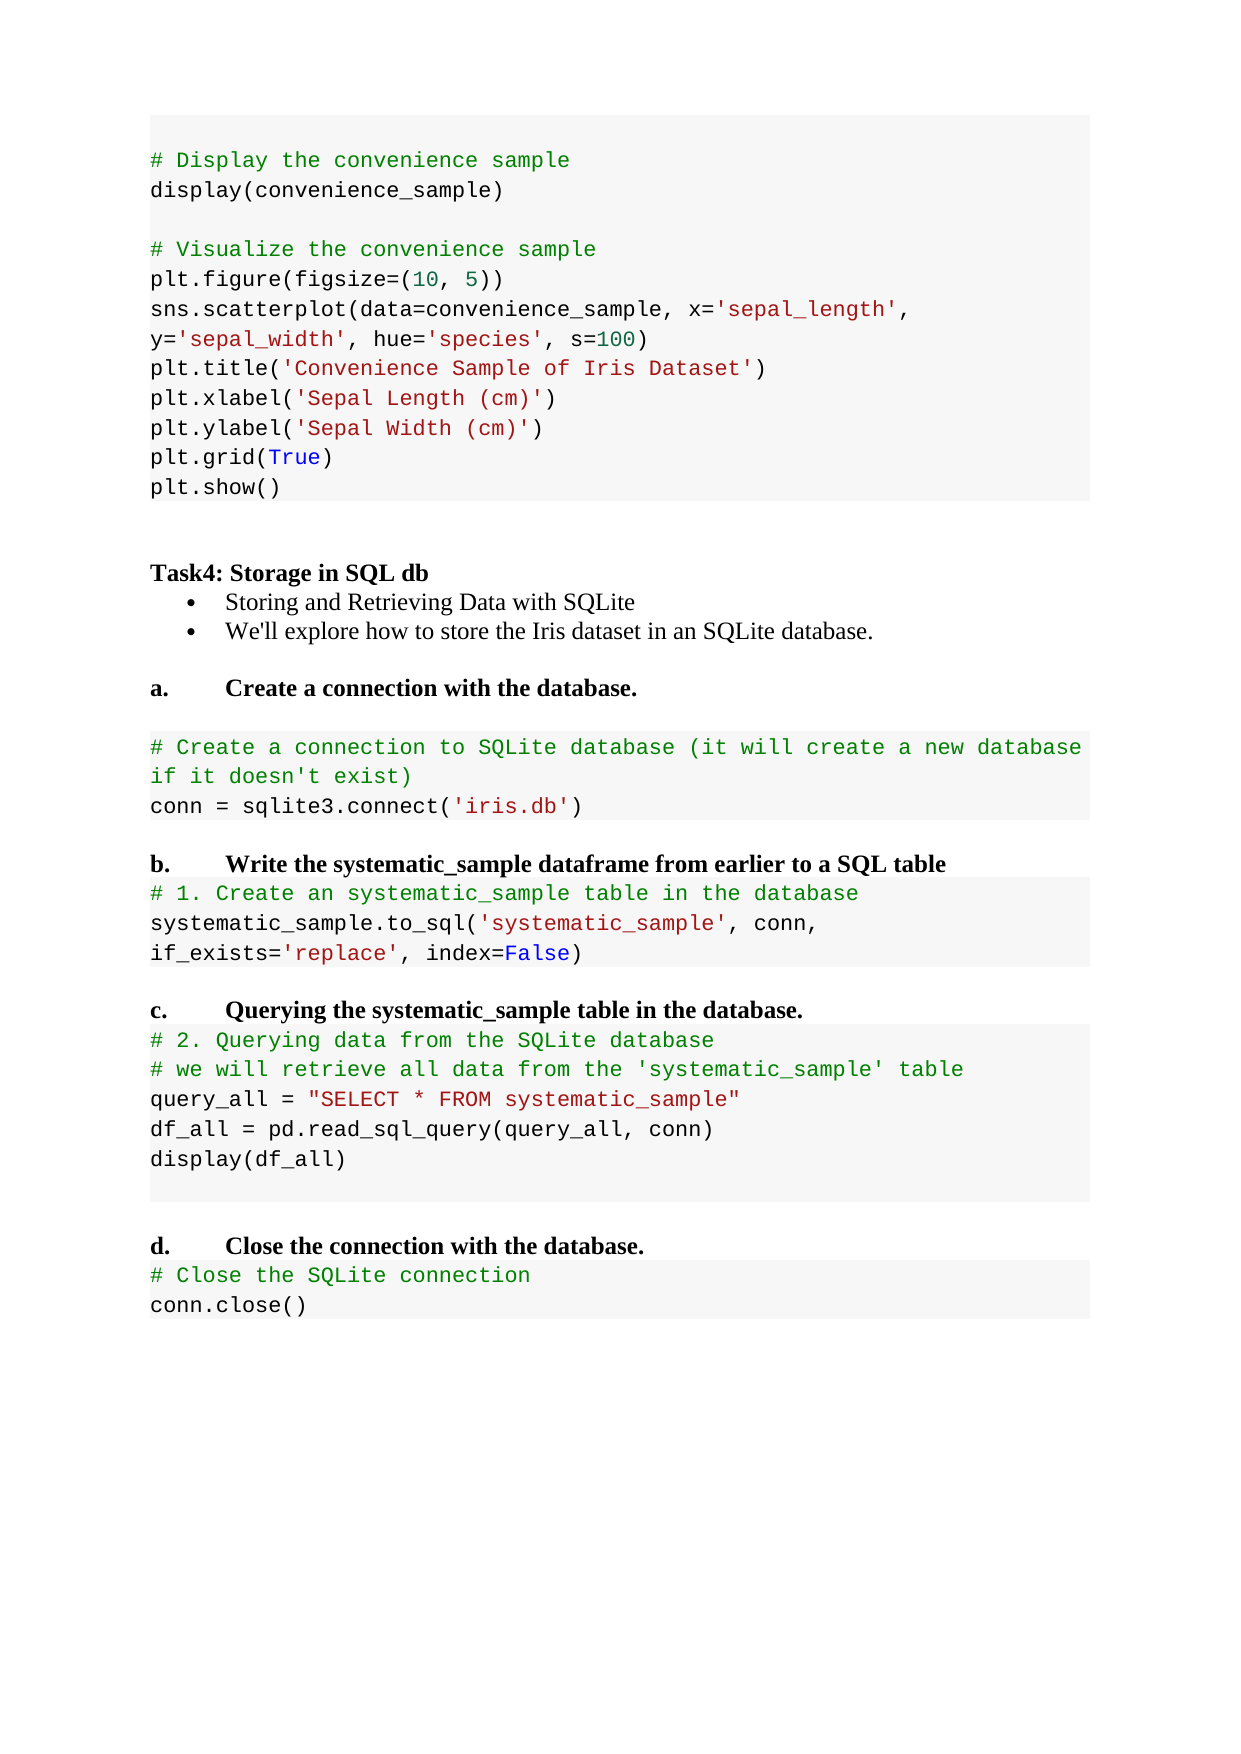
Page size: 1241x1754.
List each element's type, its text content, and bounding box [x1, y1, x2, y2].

text # we will retrieve all data from the 'systematic_sample' table [150, 1054, 1090, 1083]
text # 1. Create an systematic_sample table in the database [150, 877, 1090, 907]
text # Display the convenience sample [150, 145, 1090, 174]
text plt.title('Convenience Sample of Iris Dataset') [150, 352, 1090, 382]
text # Close the SQLite connection [150, 1260, 1090, 1289]
text df_all = pd.read_sql_query(query_all, conn) [150, 1113, 1090, 1143]
text plt.grid(True) [150, 442, 1090, 471]
text conn.close() [150, 1289, 1090, 1319]
text Task4: Storage in SQL db [150, 558, 1090, 587]
text conn = sqlite3.connect('iris.db') [150, 790, 1090, 820]
list Close the connection with the database. [150, 1231, 1090, 1260]
text plt.show() [150, 471, 1090, 501]
text # Create a connection to SQLite database (it will create a new database if it doesn't exist) [150, 731, 1090, 790]
text # Visualize the convenience sample [150, 234, 1090, 263]
text display(df_all) [150, 1143, 1090, 1172]
text display(convenience_sample) [150, 174, 1090, 204]
text # 2. Querying data from the SQLite database [150, 1024, 1090, 1054]
list Create a connection with the database. [150, 673, 1090, 702]
text systematic_sample.to_sql('systematic_sample', conn, if_exists='replace', index=False) [150, 907, 1090, 967]
text plt.figure(figsize=(10, 5)) [150, 263, 1090, 293]
text query_all = "SELECT * FROM systematic_sample" [150, 1083, 1090, 1113]
text plt.xlabel('Sepal Length (cm)') [150, 382, 1090, 412]
list Storing and Retrieving Data with SQLite [187, 587, 1090, 616]
list Write the systematic_sample dataframe from earlier to a SQL table [150, 849, 1090, 877]
list We'll explore how to store the Iris dataset in an SQLite database. [187, 616, 1090, 645]
text plt.ylabel('Sepal Width (cm)') [150, 412, 1090, 442]
list Querying the systematic_sample table in the database. [150, 995, 1090, 1024]
text sns.scatterplot(data=convenience_sample, x='sepal_length', y='sepal_width', hue='species', s=100) [150, 293, 1090, 352]
